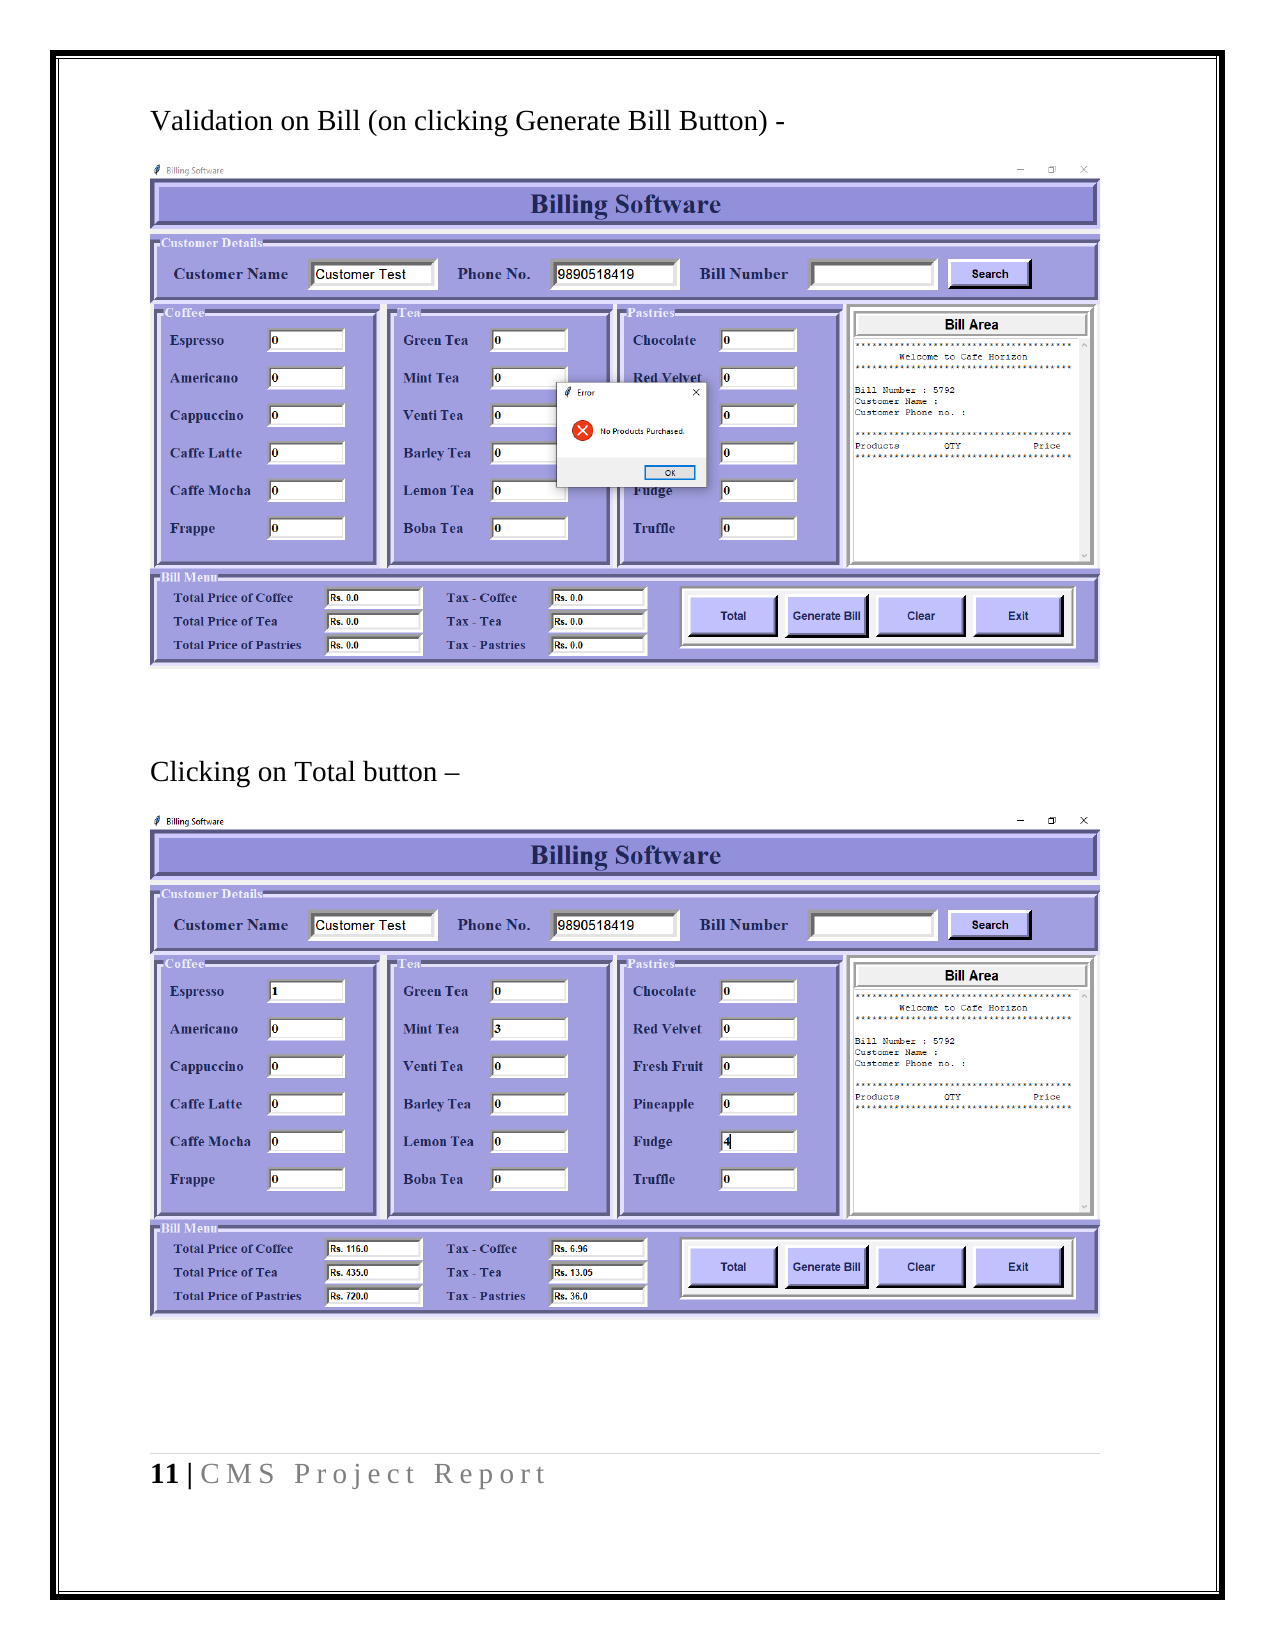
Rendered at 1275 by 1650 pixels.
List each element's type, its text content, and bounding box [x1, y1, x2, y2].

text Clicking on Total button – [150, 754, 1100, 787]
picture [150, 162, 1100, 669]
picture [150, 813, 1100, 1320]
text Validation on Bill (on clicking Generate Bill Button) - [150, 103, 1100, 136]
